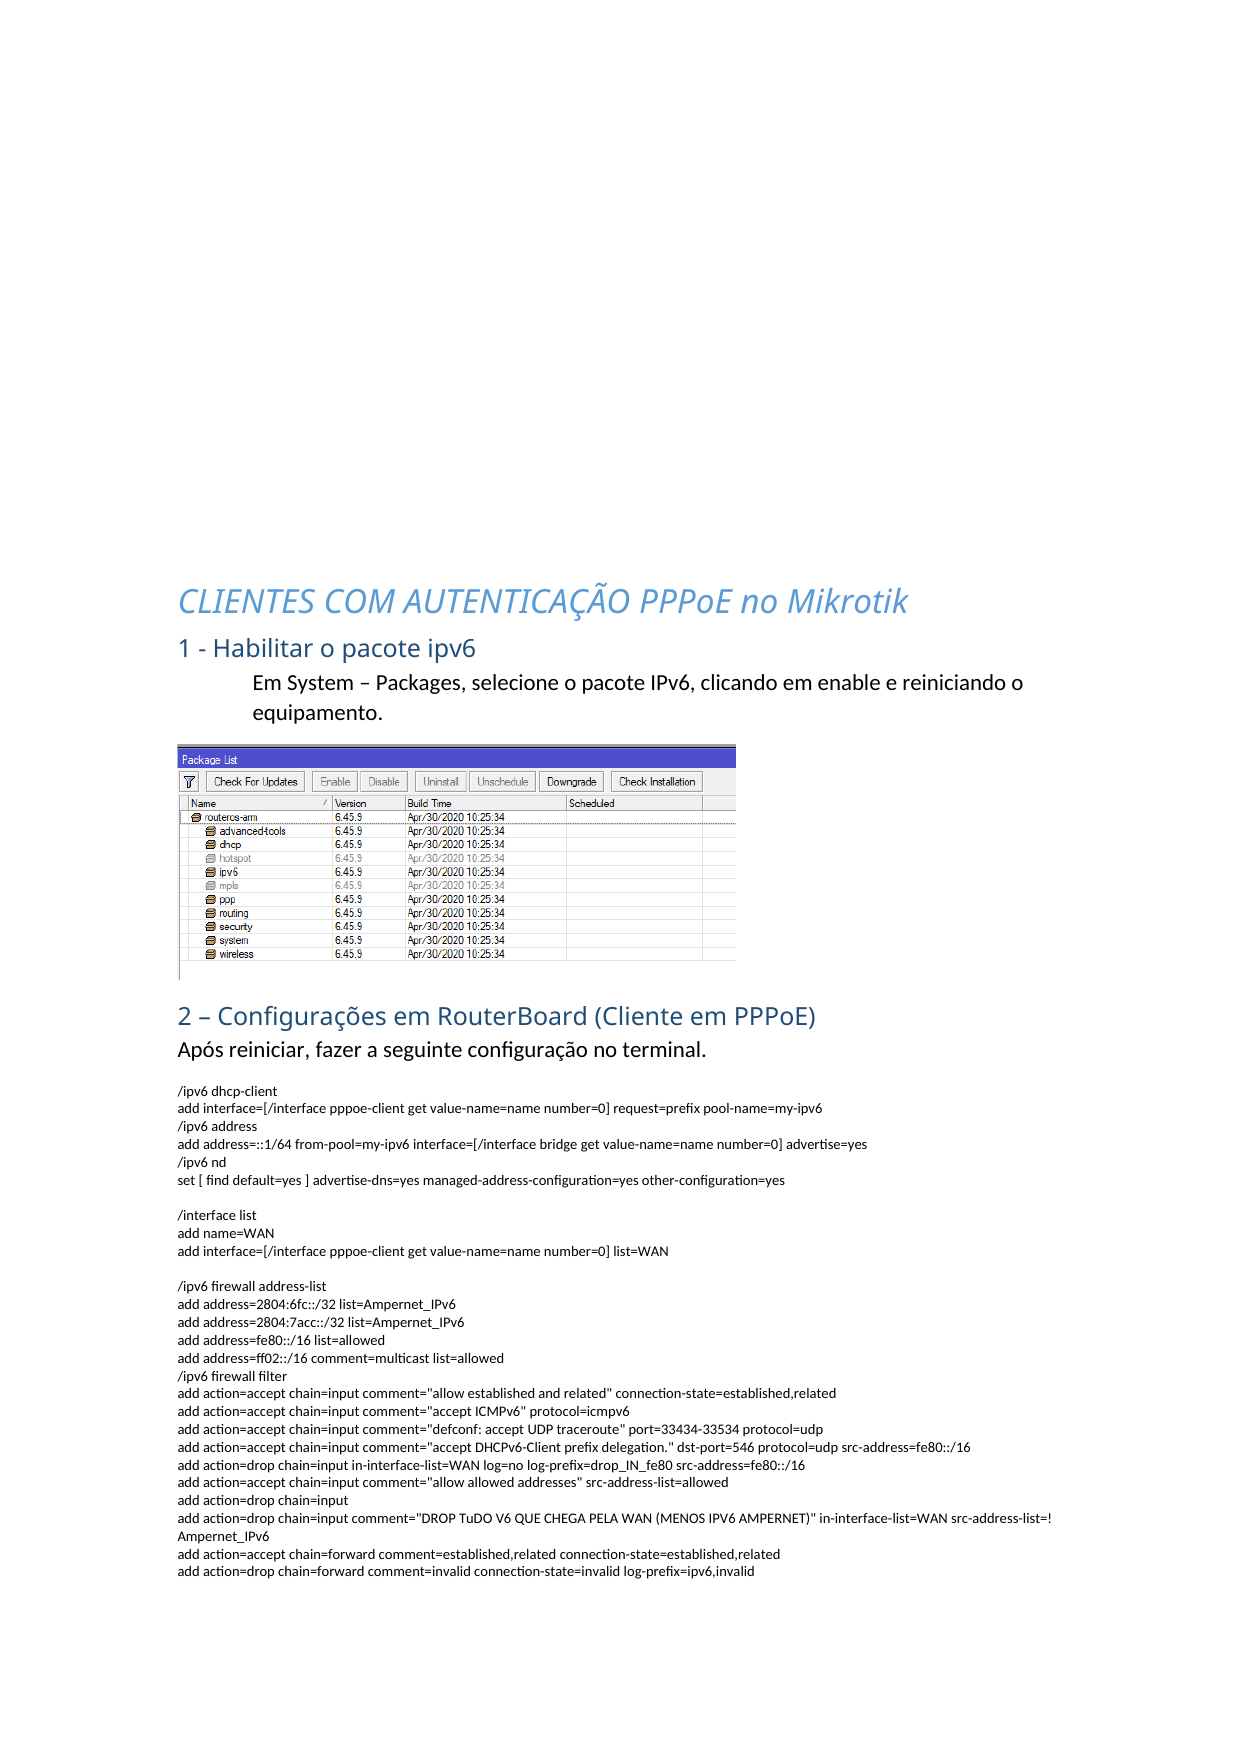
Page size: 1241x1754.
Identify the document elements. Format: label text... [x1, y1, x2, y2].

list Em System – Packages, selecione o pacote IPv6, clicando em enable e reiniciando o equipamento. [252, 668, 1063, 726]
text /ipv6 firewall filter [177, 1367, 1063, 1384]
text /ipv6 dhcp-client [177, 1082, 1063, 1099]
text set [ find default=yes ] advertise-dns=yes managed-address-configuration=yes other-configuration=yes [177, 1171, 1063, 1189]
text add address=::1/64 from-pool=my-ipv6 interface=[/interface bridge get value-name=name number=0] advertise=yes [177, 1135, 1063, 1153]
text add interface=[/interface pppoe-client get value-name=name number=0] request=prefix pool-name=my-ipv6 [177, 1099, 1063, 1117]
text add interface=[/interface pppoe-client get value-name=name number=0] list=WAN [177, 1242, 1063, 1260]
text add action=accept chain=input comment="accept DHCPv6-Client prefix delegation." dst-port=546 protocol=udp src-address=fe80::/16 [177, 1438, 1063, 1456]
text /ipv6 address [177, 1117, 1063, 1135]
text add action=accept chain=input comment="accept ICMPv6" protocol=icmpv6 [177, 1402, 1063, 1420]
text add action=accept chain=forward comment=established,related connection-state=established,related [177, 1545, 1063, 1563]
text /interface list [177, 1206, 1063, 1224]
text /ipv6 nd [177, 1153, 1063, 1171]
text /ipv6 firewall address-list [177, 1278, 1063, 1296]
text add action=accept chain=input comment="allow established and related" connection-state=established,related [177, 1384, 1063, 1402]
text add address=2804:7acc::/32 list=Ampernet_IPv6 [177, 1313, 1063, 1331]
subtitle CLIENTES COM AUTENTICAÇÃO PPPoE no Mikrotik [177, 578, 1063, 623]
text add action=drop chain=input [177, 1491, 1063, 1509]
text add action=accept chain=input comment="allow allowed addresses" src-address-list=allowed [177, 1474, 1063, 1491]
text add address=2804:6fc::/32 list=Ampernet_IPv6 [177, 1296, 1063, 1313]
text Após reiniciar, fazer a seguinte configuração no terminal. [177, 1035, 1063, 1063]
text add action=drop chain=input comment="DROP TuDO V6 QUE CHEGA PELA WAN (MENOS IPV6 AMPERNET)" in-interface-list=WAN src-address-list=!Ampernet_IPv6 [177, 1509, 1063, 1545]
subtitle 2 – Configurações em RouterBoard (Cliente em PPPoE) [177, 998, 1063, 1032]
picture [177, 744, 736, 980]
text add action=accept chain=input comment="defconf: accept UDP traceroute" port=33434-33534 protocol=udp [177, 1420, 1063, 1438]
text add address=ff02::/16 comment=multicast list=allowed [177, 1349, 1063, 1367]
text add name=WAN [177, 1224, 1063, 1242]
text add action=drop chain=forward comment=invalid connection-state=invalid log-prefix=ipv6,invalid [177, 1563, 1063, 1581]
text add address=fe80::/16 list=allowed [177, 1331, 1063, 1349]
subtitle 1 - Habilitar o pacote ipv6 [177, 631, 1063, 665]
text add action=drop chain=input in-interface-list=WAN log=no log-prefix=drop_IN_fe80 src-address=fe80::/16 [177, 1456, 1063, 1474]
